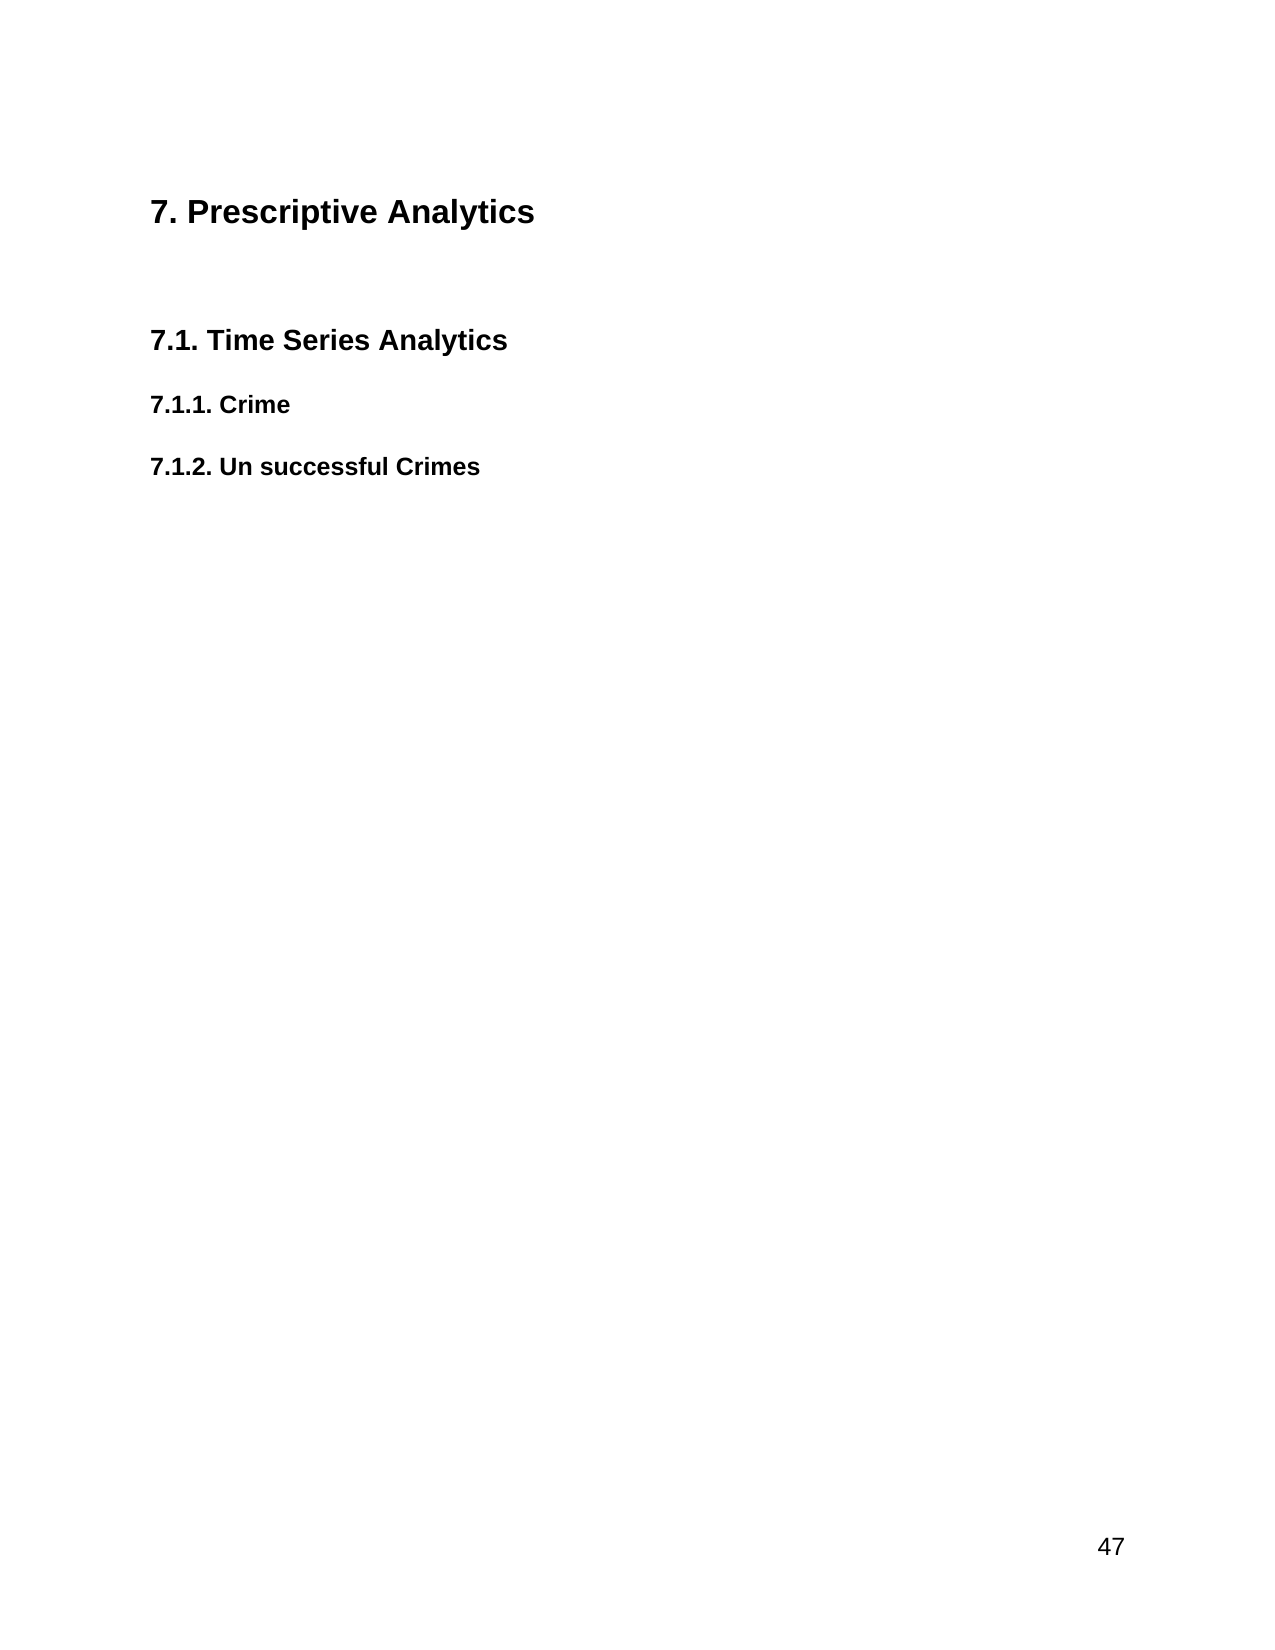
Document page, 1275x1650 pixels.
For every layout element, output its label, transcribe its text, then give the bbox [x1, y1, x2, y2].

subtitle 7.1.2. Un successful Crimes [150, 452, 1125, 481]
subtitle 7.1.1. Crime [150, 390, 1125, 419]
subtitle 7. Prescriptive Analytics [150, 192, 1125, 230]
subtitle 7.1. Time Series Analytics [150, 323, 1125, 357]
